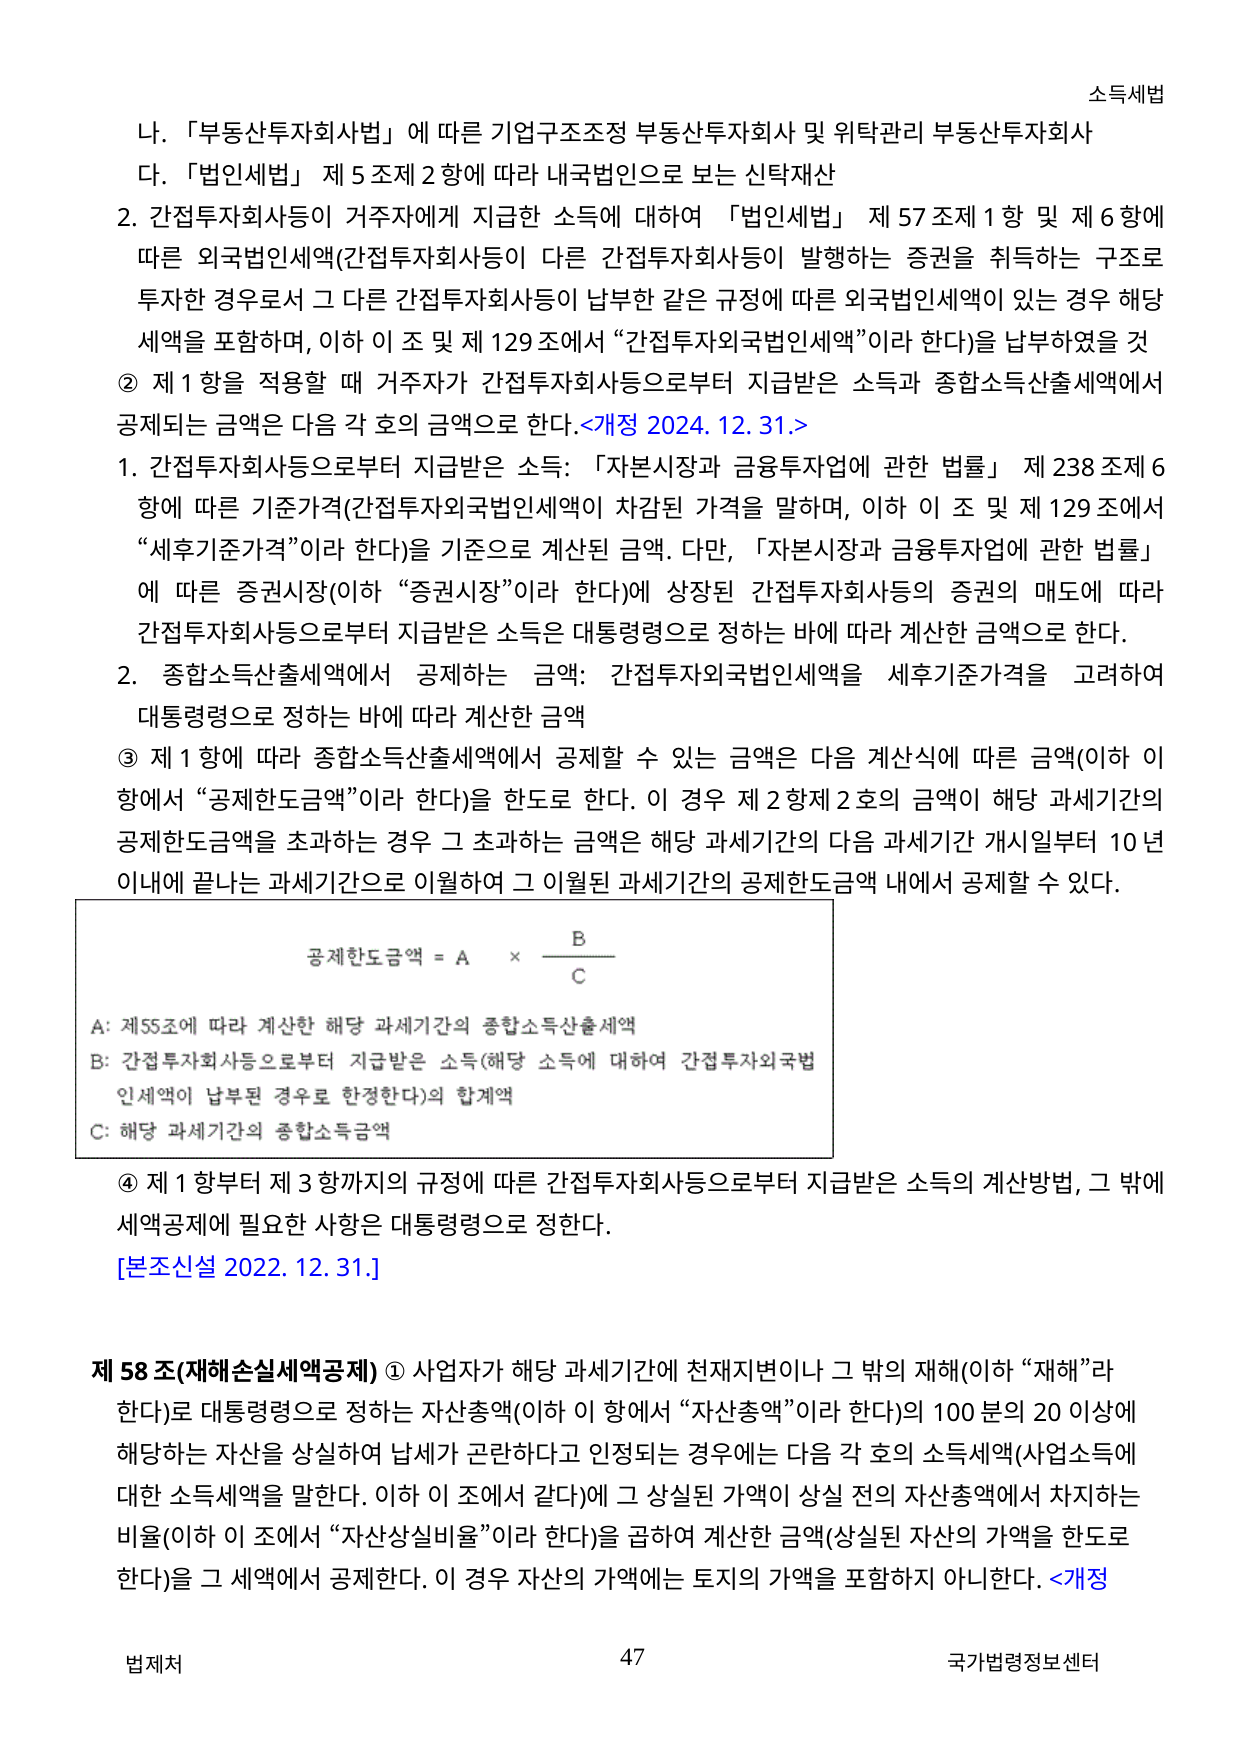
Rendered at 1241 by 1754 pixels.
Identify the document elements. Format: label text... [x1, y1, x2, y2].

text ④ 제1항부터 제3항까지의 규정에 따른 간접투자회사등으로부터 지급받은 소득의 계산방법, 그 밖에 세액공제에 필요한 사항은 대통령령으로 정한다. [117, 1158, 1165, 1242]
text 다. 「법인세법」 제5조제2항에 따라 내국법인으로 보는 신탁재산 [137, 150, 1165, 192]
text 나. 「부동산투자회사법」에 따른 기업구조조정 부동산투자회사 및 위탁관리 부동산투자회사 [137, 108, 1165, 150]
picture [75, 899, 834, 1159]
text ③ 제1항에 따라 종합소득산출세액에서 공제할 수 있는 금액은 다음 계산식에 따른 금액(이하 이 항에서 “공제한도금액”이라 한다)을 한도로 한다. 이 경우 제2항제2호의 금액이 해당 과세기간의 공제한도금액을 초과하는 경우 그 초과하는 금액은 해당 과세기간의 다음 과세기간 개시일부터 10년 이내에 끝나는 과세기간으로 이월하여 그 이월된 과세기간의 공제한도금액 내에서 공제할 수 있다. [117, 733, 1165, 900]
text 2. 간접투자회사등이 거주자에게 지급한 소득에 대하여 「법인세법」 제57조제1항 및 제6항에 따른 외국법인세액(간접투자회사등이 다른 간접투자회사등이 발행하는 증권을 취득하는 구조로 투자한 경우로서 그 다른 간접투자회사등이 납부한 같은 규정에 따른 외국법인세액이 있는 경우 해당 세액을 포함하며, 이하 이 조 및 제129조에서 “간접투자외국법인세액”이라 한다)을 납부하였을 것 [117, 192, 1165, 358]
text [본조신설 2022. 12. 31.] [117, 1242, 1165, 1283]
text ② 제1항을 적용할 때 거주자가 간접투자회사등으로부터 지급받은 소득과 종합소득산출세액에서 공제되는 금액은 다음 각 호의 금액으로 한다.<개정 2024. 12. 31.> [117, 358, 1165, 442]
text 2. 종합소득산출세액에서 공제하는 금액: 간접투자외국법인세액을 세후기준가격을 고려하여 대통령령으로 정하는 바에 따라 계산한 금액 [117, 650, 1165, 733]
